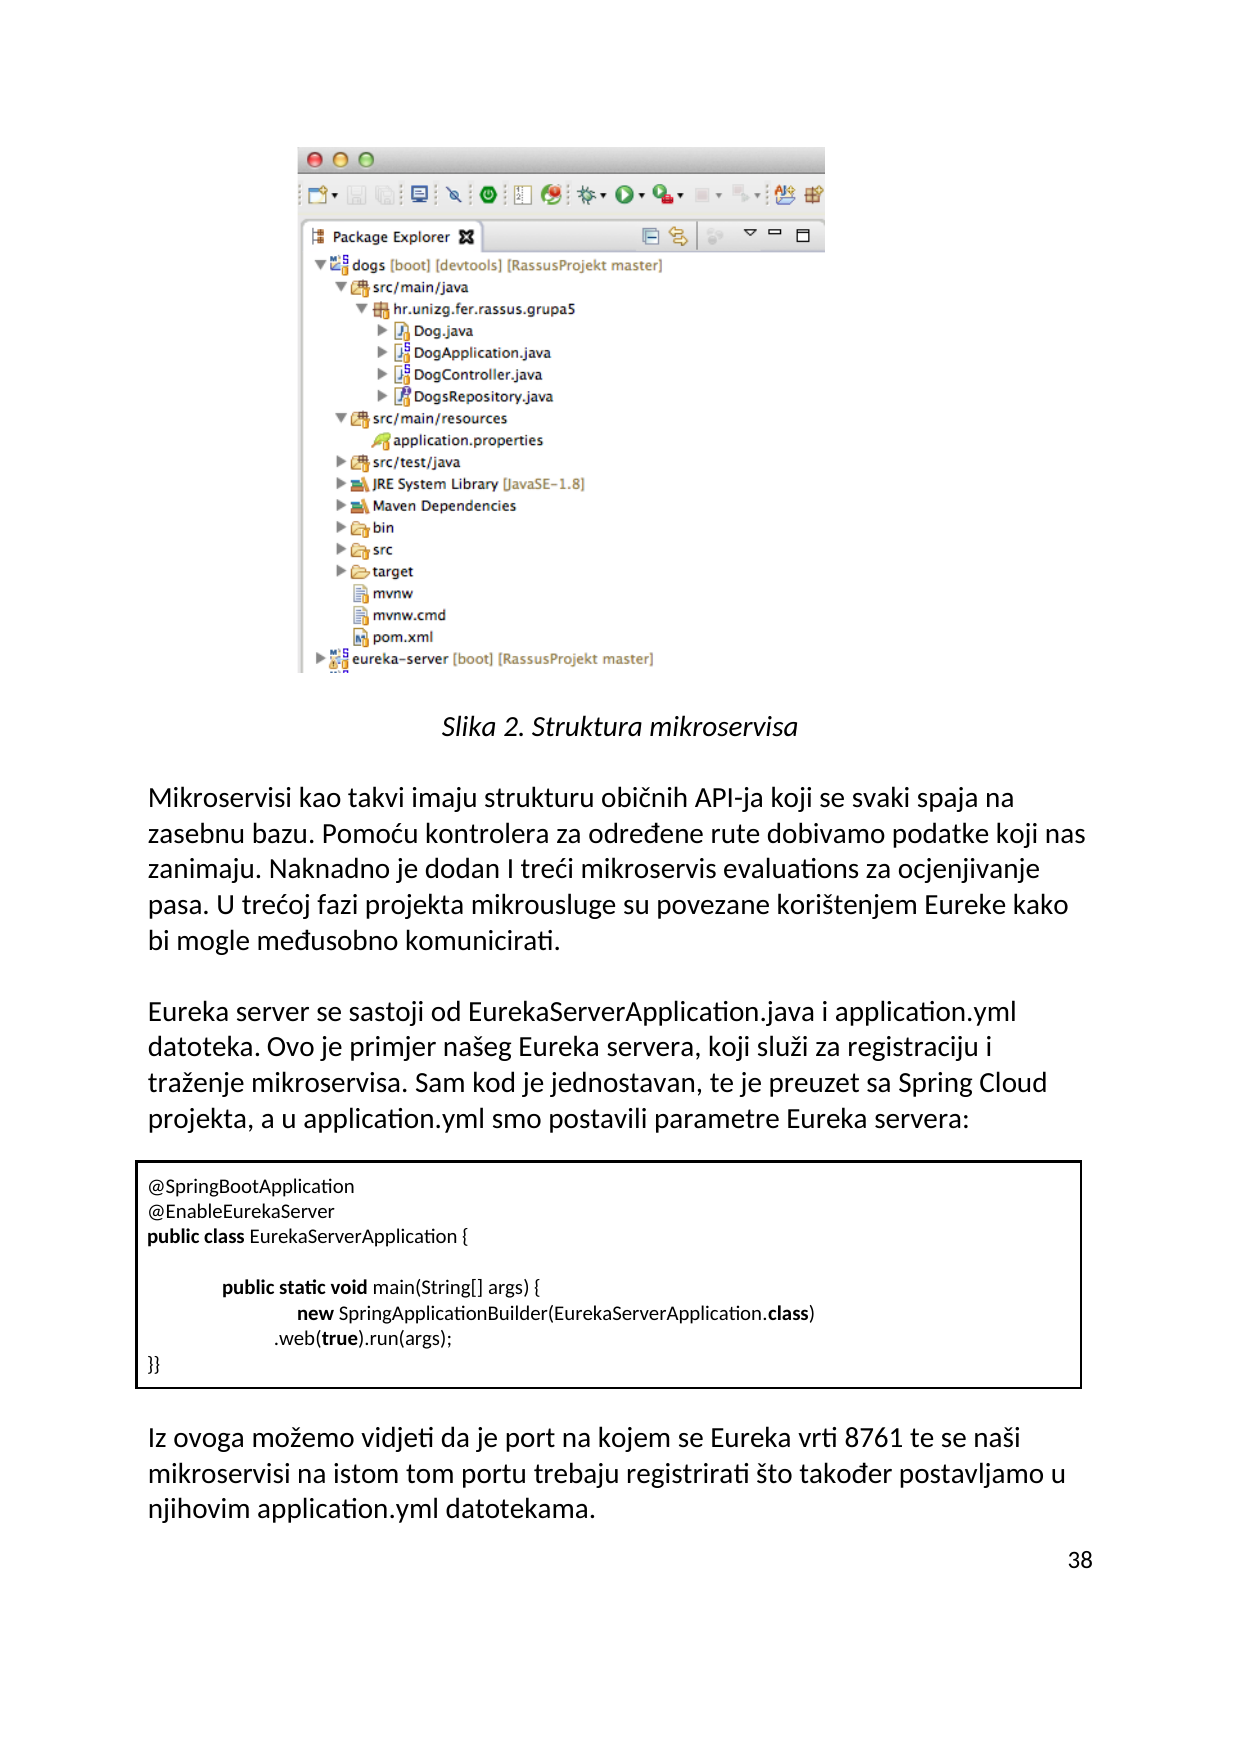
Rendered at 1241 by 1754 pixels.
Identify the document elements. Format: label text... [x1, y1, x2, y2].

text Iz ovoga možemo vidjeti da je port na kojem se Eureka vrti 8761 te se naši mikroservisi na istom tom portu trebaju registrirati što također postavljamo u njihovim application.yml datotekama. [148, 1419, 1093, 1526]
text Slika 2. Struktura mikroservisa [148, 708, 1093, 743]
table_header @SpringBootApplication @EnableEurekaServer public class EurekaServerApplication { public static void main(String[] args) { new SpringApplicationBuilder(EurekaServerApplication.class) .web(true).run(args); }} [138, 1163, 1080, 1387]
text Mikroservisi kao takvi imaju strukturu običnih API-ja koji se svaki spaja na zasebnu bazu. Pomoću kontrolera za određene rute dobivamo podatke koji nas zanimaju. Naknadno je dodan I treći mikroservis evaluations za ocjenjivanje pasa. U trećoj fazi projekta mikrousluge su povezane korištenjem Eureke kako bi mogle međusobno komunicirati. [148, 779, 1093, 957]
text Eureka server se sastoji od EurekaServerApplication.java i application.yml datoteka. Ovo je primjer našeg Eureka servera, koji služi za registraciju i traženje mikroservisa. Sam kod je jednostavan, te je preuzet sa Spring Cloud projekta, a u application.yml smo postavili parametre Eureka servera: [148, 993, 1093, 1135]
picture [297, 147, 825, 673]
